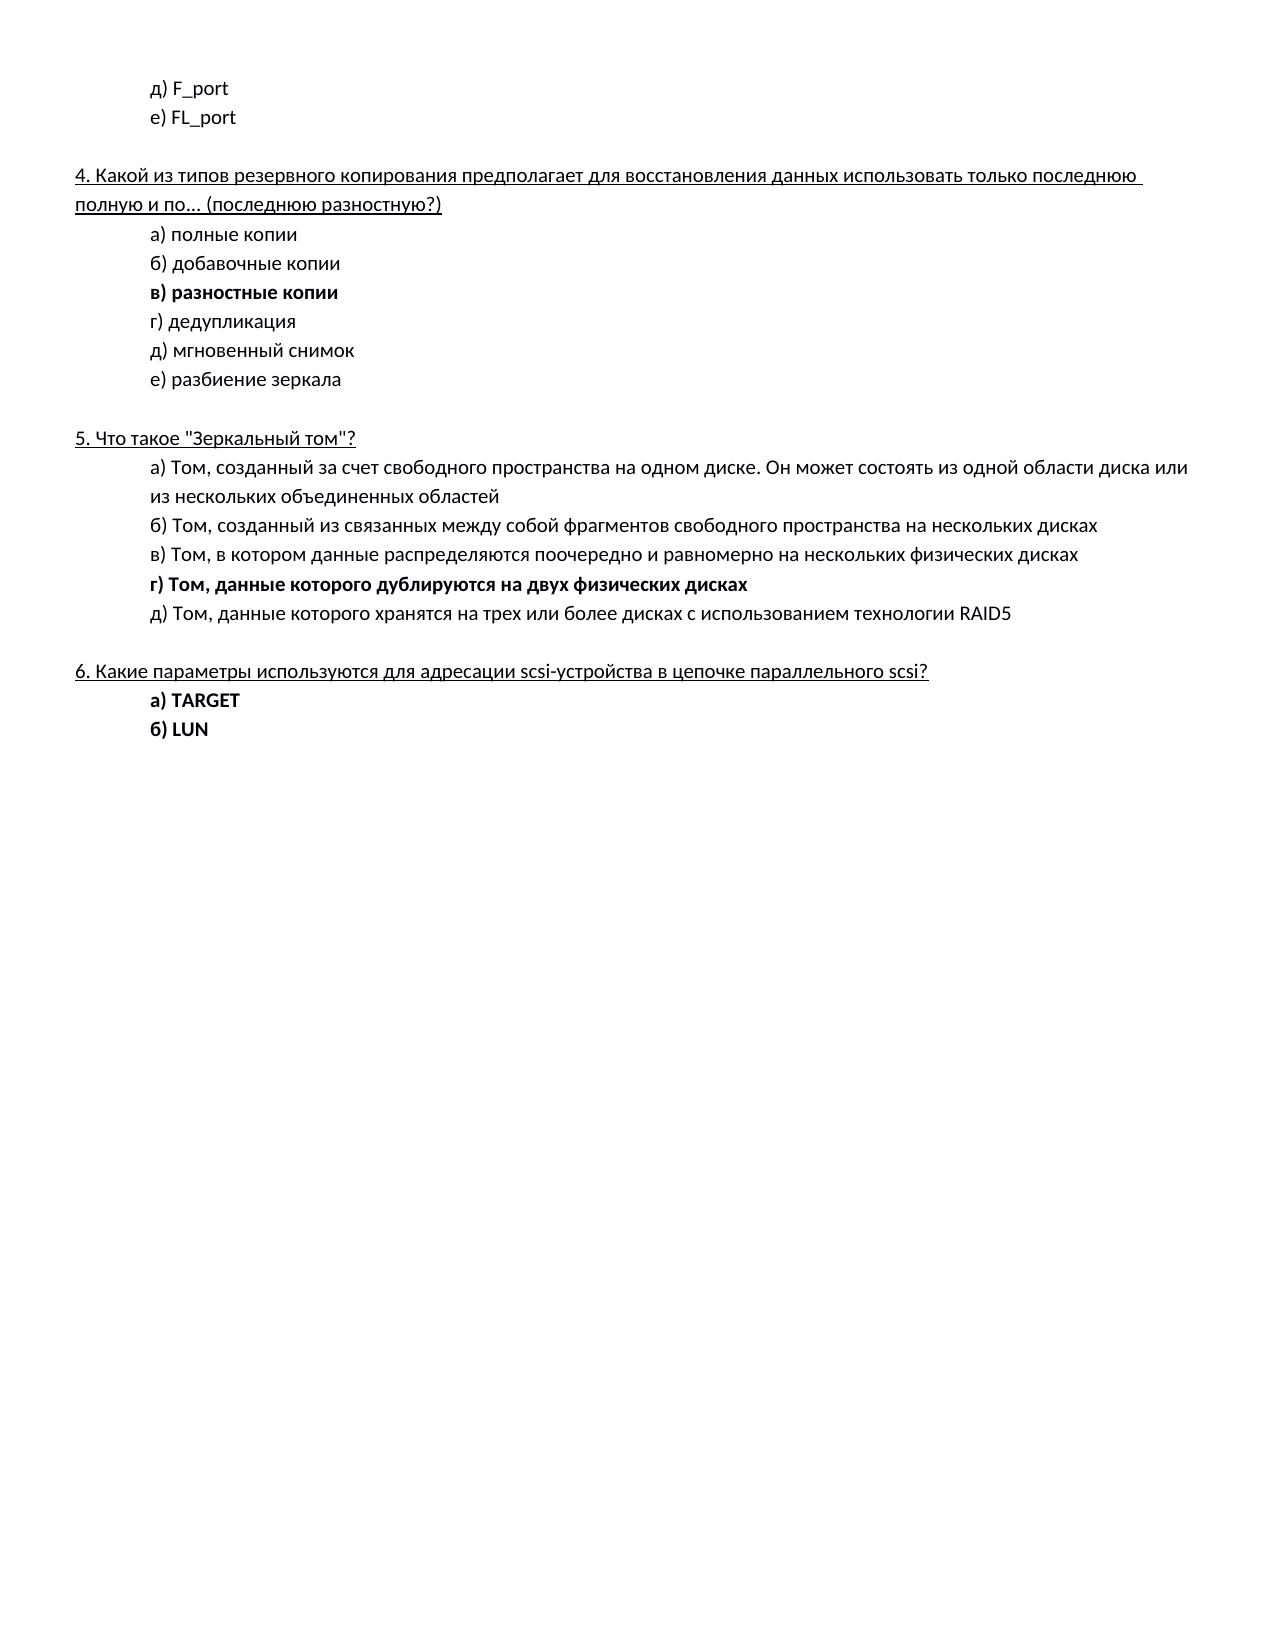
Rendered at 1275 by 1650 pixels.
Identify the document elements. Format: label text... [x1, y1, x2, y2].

text б) Том, созданный из связанных между собой фрагментов свободного пространства на нескольких дисках [150, 512, 1200, 538]
text д) F_port [150, 75, 1200, 100]
text а) полные копии [150, 221, 1200, 246]
text д) мгновенный снимок [150, 337, 1200, 363]
text г) дедупликация [150, 308, 1200, 334]
text 6. Какие параметры используются для адресации scsi-устройства в цепочке параллельного scsi? [75, 658, 1200, 684]
text б) добавочные копии [150, 250, 1200, 275]
text г) Том, данные которого дублируются на двух физических дисках [150, 571, 1200, 596]
text а) TARGET [150, 687, 1200, 713]
text 4. Какой из типов резервного копирования предполагает для восстановления данных использовать только последнюю полную и по... (последнюю разностную?) [75, 162, 1200, 217]
text а) Том, созданный за счет свободного пространства на одном диске. Он может состоять из одной области диска или из нескольких объединенных областей [150, 454, 1200, 509]
text е) разбиение зеркала [150, 367, 1200, 392]
text б) LUN [150, 717, 1200, 742]
text д) Том, данные которого хранятся на трех или более дисках с использованием технологии RAID5 [150, 600, 1200, 625]
text е) FL_port [150, 104, 1200, 129]
text в) разностные копии [150, 279, 1200, 304]
text в) Том, в котором данные распределяются поочередно и равномерно на нескольких физических дисках [150, 542, 1200, 567]
text 5. Что такое "Зеркальный том"? [75, 425, 1200, 450]
